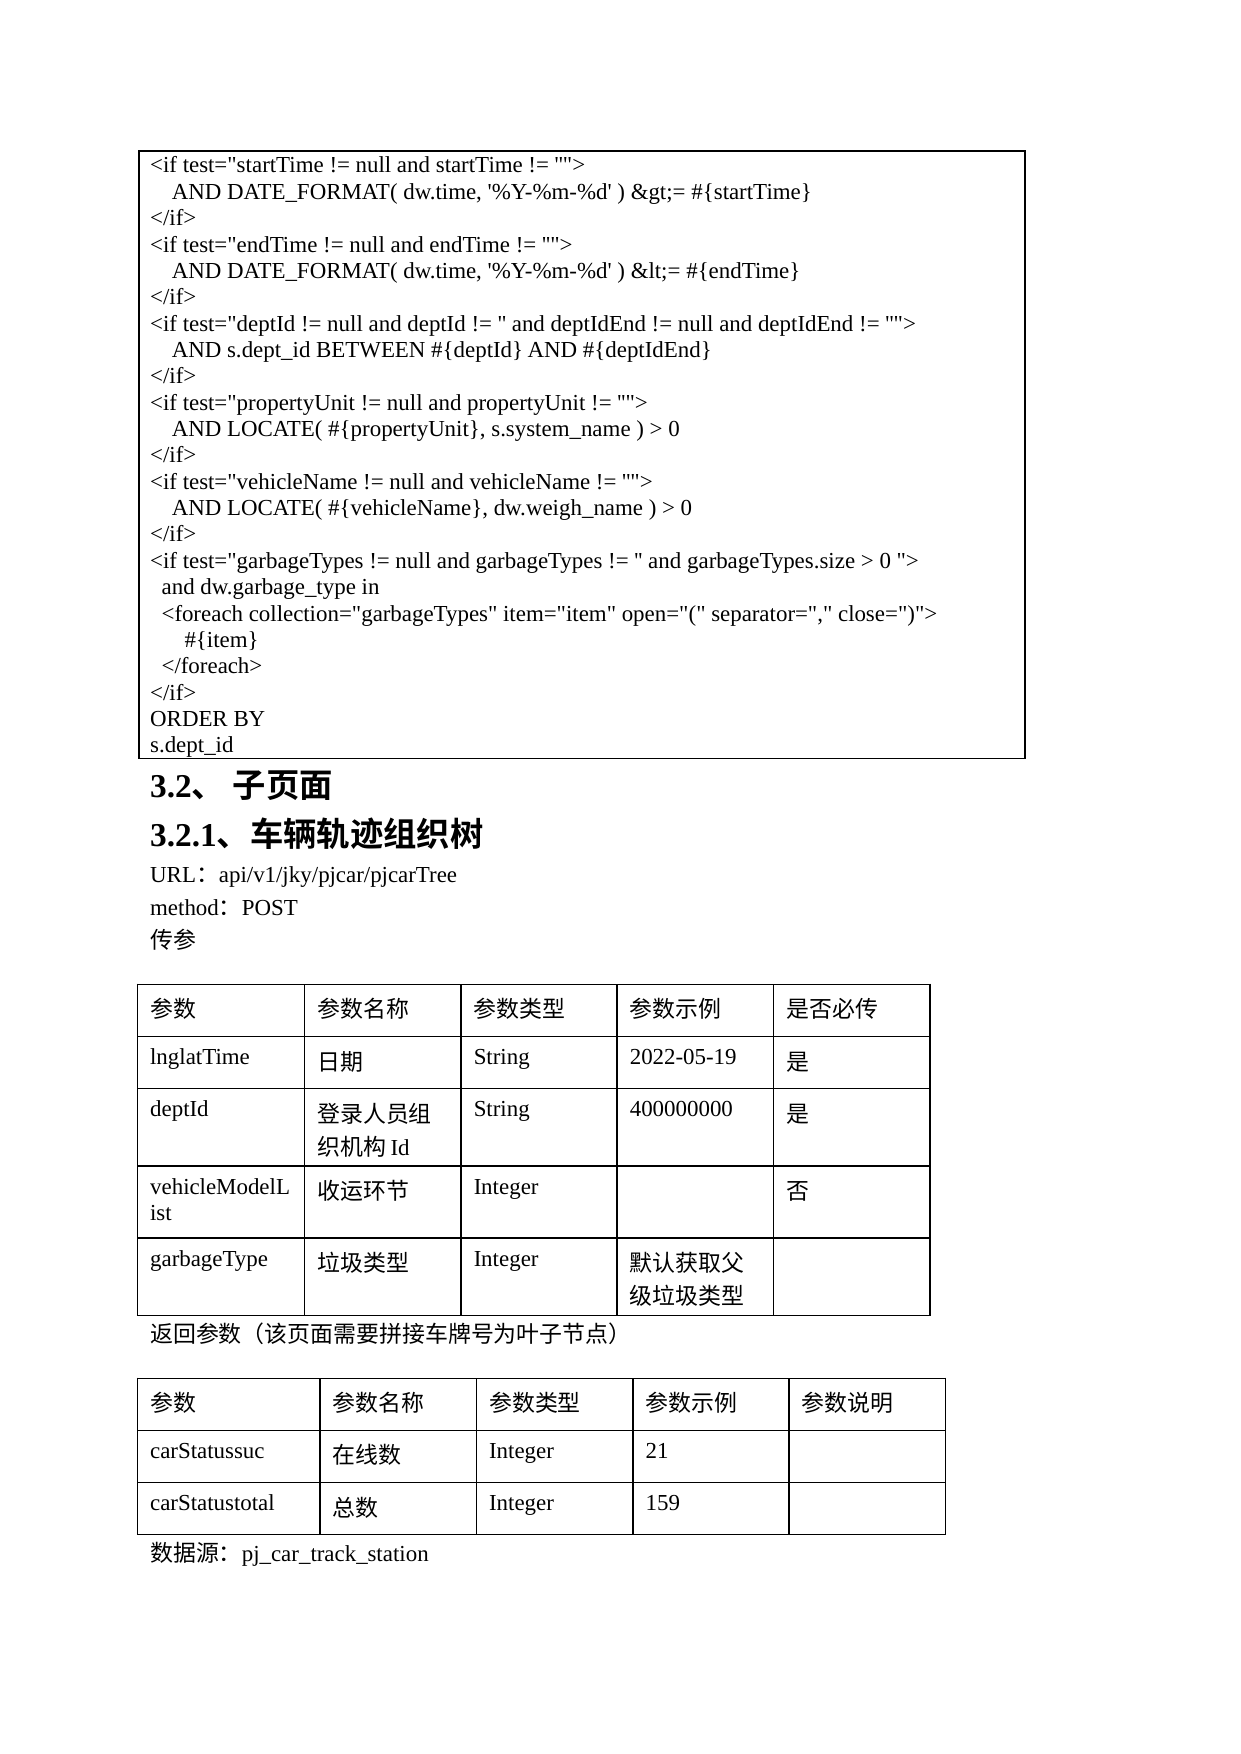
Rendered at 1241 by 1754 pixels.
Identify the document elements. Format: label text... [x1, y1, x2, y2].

table_header 参数类型 [462, 985, 616, 1036]
table_cell [790, 1483, 945, 1534]
table_header 参数 [138, 1379, 319, 1429]
table_cell deptId [138, 1089, 304, 1165]
table_header 参数示例 [618, 985, 773, 1036]
text 返回参数（该页面需要拼接车牌号为叶子节点） [150, 1316, 1090, 1349]
table_header 是否必传 [774, 985, 929, 1036]
table_cell [618, 1167, 773, 1237]
table_cell [790, 1431, 945, 1482]
table_cell 日期 [305, 1037, 460, 1088]
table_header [140, 152, 1024, 758]
table_cell Integer [462, 1167, 616, 1237]
table_header 参数类型 [477, 1379, 632, 1429]
table_header 参数示例 [634, 1379, 788, 1429]
table_cell Integer [477, 1483, 632, 1534]
table_cell 默认获取父级垃圾类型 [618, 1239, 773, 1314]
table_cell [774, 1239, 929, 1314]
table_header 参数 [138, 985, 304, 1036]
table_header 参数名称 [321, 1379, 476, 1429]
table_cell 登录人员组织机构Id [305, 1089, 460, 1165]
table_cell garbageType [138, 1239, 304, 1314]
text 数据源：pj_car_track_station [150, 1535, 1090, 1568]
table_cell Integer [477, 1431, 632, 1482]
table_cell 2022-05-19 [618, 1037, 773, 1088]
table_cell 在线数 [321, 1431, 476, 1482]
table_cell 400000000 [618, 1089, 773, 1165]
table_cell 总数 [321, 1483, 476, 1534]
table_cell 是 [774, 1089, 929, 1165]
table_cell lnglatTime [138, 1037, 304, 1088]
text 传参 [150, 922, 1090, 955]
table_cell 垃圾类型 [305, 1239, 460, 1314]
table_cell 21 [634, 1431, 788, 1482]
table_header 参数名称 [305, 985, 460, 1036]
table_cell 收运环节 [305, 1167, 460, 1237]
table_cell 159 [634, 1483, 788, 1534]
table_cell String [462, 1037, 616, 1088]
table_cell String [462, 1089, 616, 1165]
table_cell 否 [774, 1167, 929, 1237]
table_cell vehicleModelList [138, 1167, 304, 1237]
table_cell carStatussuc [138, 1431, 319, 1482]
table_cell 是 [774, 1037, 929, 1088]
text URL：api/v1/jky/pjcar/pjcarTree [150, 856, 1090, 889]
table_cell carStatustotal [138, 1483, 319, 1534]
text method：POST [150, 889, 1090, 922]
table_header 参数说明 [790, 1379, 945, 1429]
table_cell Integer [462, 1239, 616, 1314]
